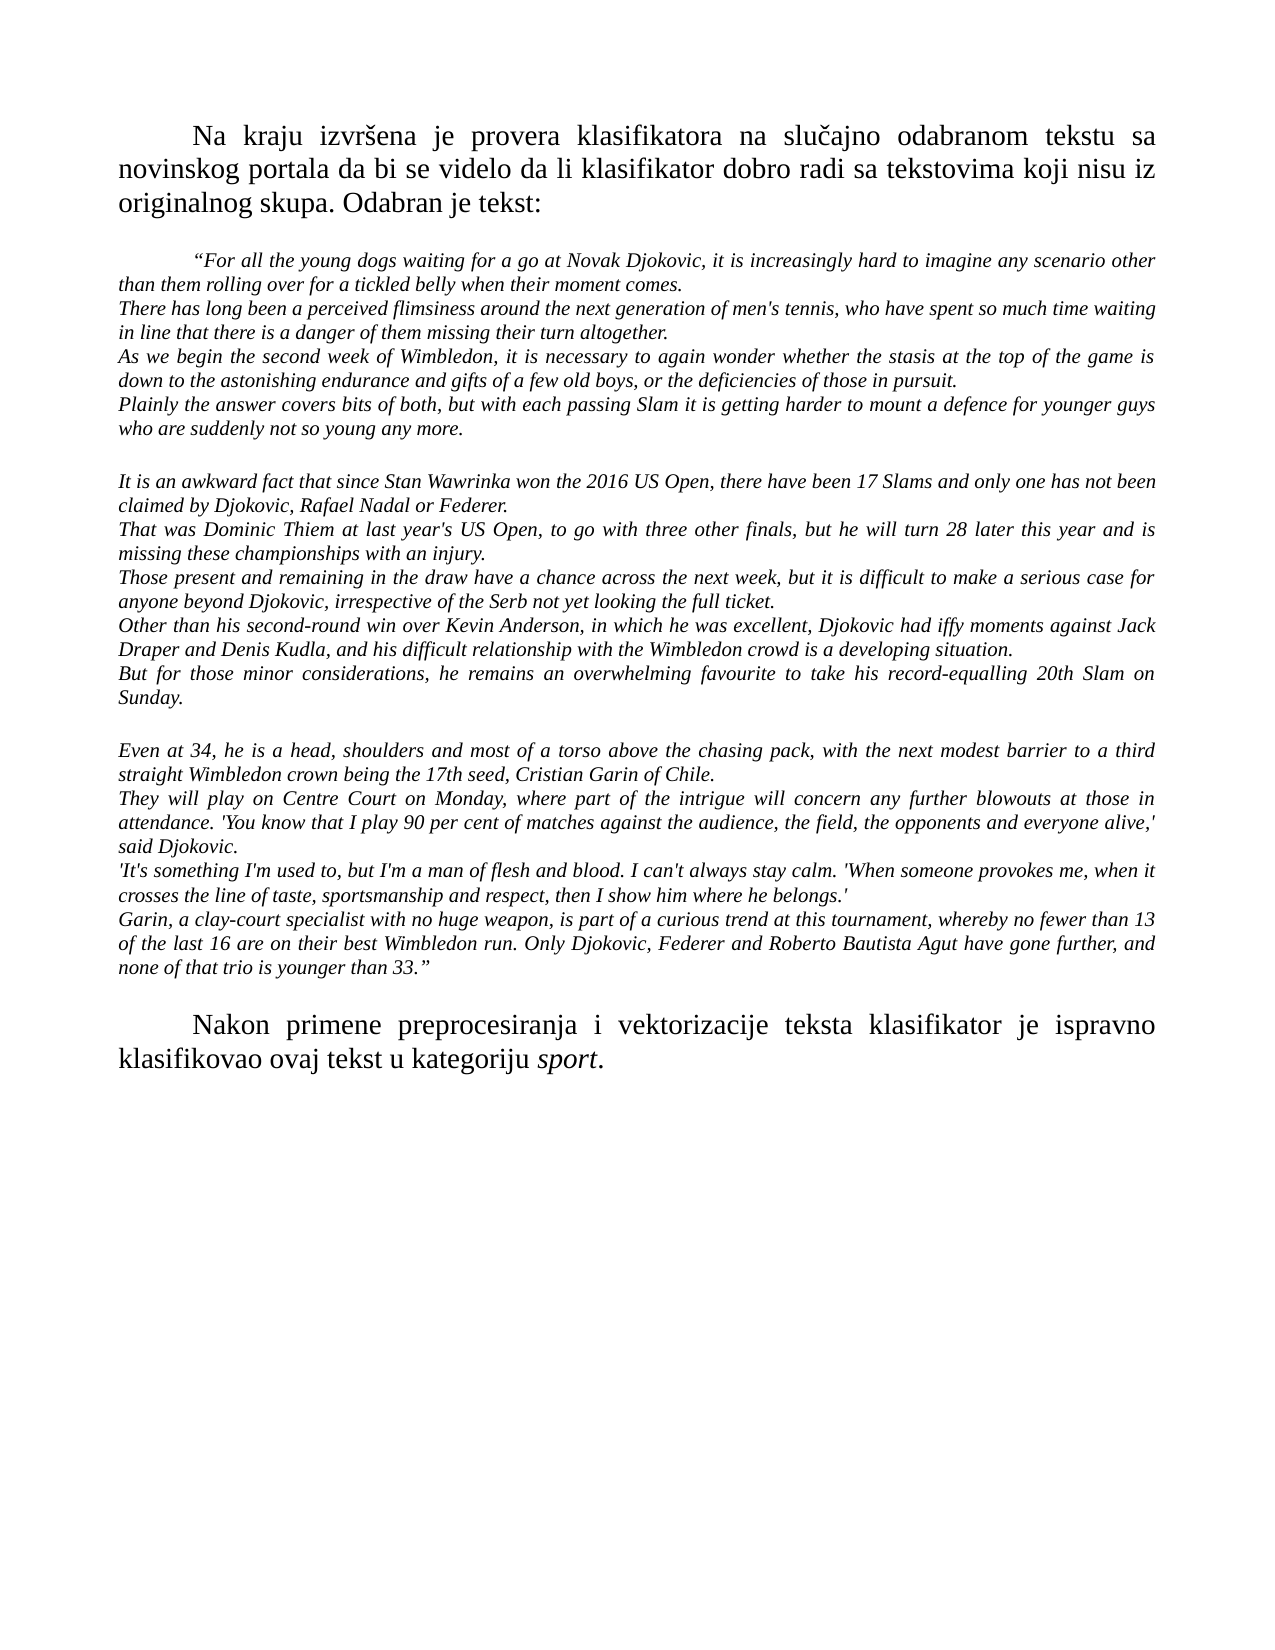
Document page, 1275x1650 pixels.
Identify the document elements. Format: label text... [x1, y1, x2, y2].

text Na kraju izvršena je provera klasifikatora na slučajno odabranom tekstu sa novinskog portala da bi se videlo da li klasifikator dobro radi sa tekstovima koji nisu iz originalnog skupa. Odabran je tekst: [118, 118, 1157, 219]
text They will play on Centre Court on Monday, where part of the intrigue will concern any further blowouts at those in attendance. 'You know that I play 90 per cent of matches against the audience, the field, the opponents and everyone alive,' said Djokovic. [118, 786, 1157, 858]
text That was Dominic Thiem at last year's US Open, to go with three other finals, but he will turn 28 later this year and is missing these championships with an injury. [118, 517, 1157, 565]
text Even at 34, he is a head, shoulders and most of a torso above the chasing pack, with the next modest barrier to a third straight Wimbledon crown being the 17th seed, Cristian Garin of Chile. [118, 738, 1157, 786]
text Nakon primene preprocesiranja i vektorizacije teksta klasifikator je ispravno klasifikovao ovaj tekst u kategoriju sport. [118, 1007, 1157, 1074]
text “For all the young dogs waiting for a go at Novak Djokovic, it is increasingly hard to imagine any scenario other than them rolling over for a tickled belly when their moment comes. [118, 247, 1157, 296]
text 'It's something I'm used to, but I'm a man of flesh and blood. I can't always stay calm. 'When someone provokes me, when it crosses the line of taste, sportsmanship and respect, then I show him where he belongs.' [118, 858, 1157, 907]
text Other than his second-round win over Kevin Anderson, in which he was excellent, Djokovic had iffy moments against Jack Draper and Denis Kudla, and his difficult relationship with the Wimbledon crowd is a developing situation. [118, 613, 1157, 661]
text But for those minor considerations, he remains an overwhelming favourite to take his record-equalling 20th Slam on Sunday. [118, 661, 1157, 709]
text Garin, a clay-court specialist with no huge weapon, is part of a curious trend at this tournament, whereby no fewer than 13 of the last 16 are on their best Wimbledon run. Only Djokovic, Federer and Roberto Bautista Agut have gone further, and none of that trio is younger than 33.” [118, 907, 1157, 979]
text As we begin the second week of Wimbledon, it is necessary to again wonder whether the stasis at the top of the game is down to the astonishing endurance and gifts of a few old boys, or the deficiencies of those in pursuit. [118, 344, 1157, 392]
text Those present and remaining in the draw have a chance across the next week, but it is difficult to make a serious case for anyone beyond Djokovic, irrespective of the Serb not yet looking the full ticket. [118, 565, 1157, 613]
text Plainly the answer covers bits of both, but with each passing Slam it is getting harder to mount a defence for younger guys who are suddenly not so young any more. [118, 392, 1157, 440]
text It is an awkward fact that since Stan Wawrinka won the 2016 US Open, there have been 17 Slams and only one has not been claimed by Djokovic, Rafael Nadal or Federer. [118, 469, 1157, 517]
text There has long been a perceived flimsiness around the next generation of men's tennis, who have spent so much time waiting in line that there is a danger of them missing their turn altogether. [118, 296, 1157, 344]
